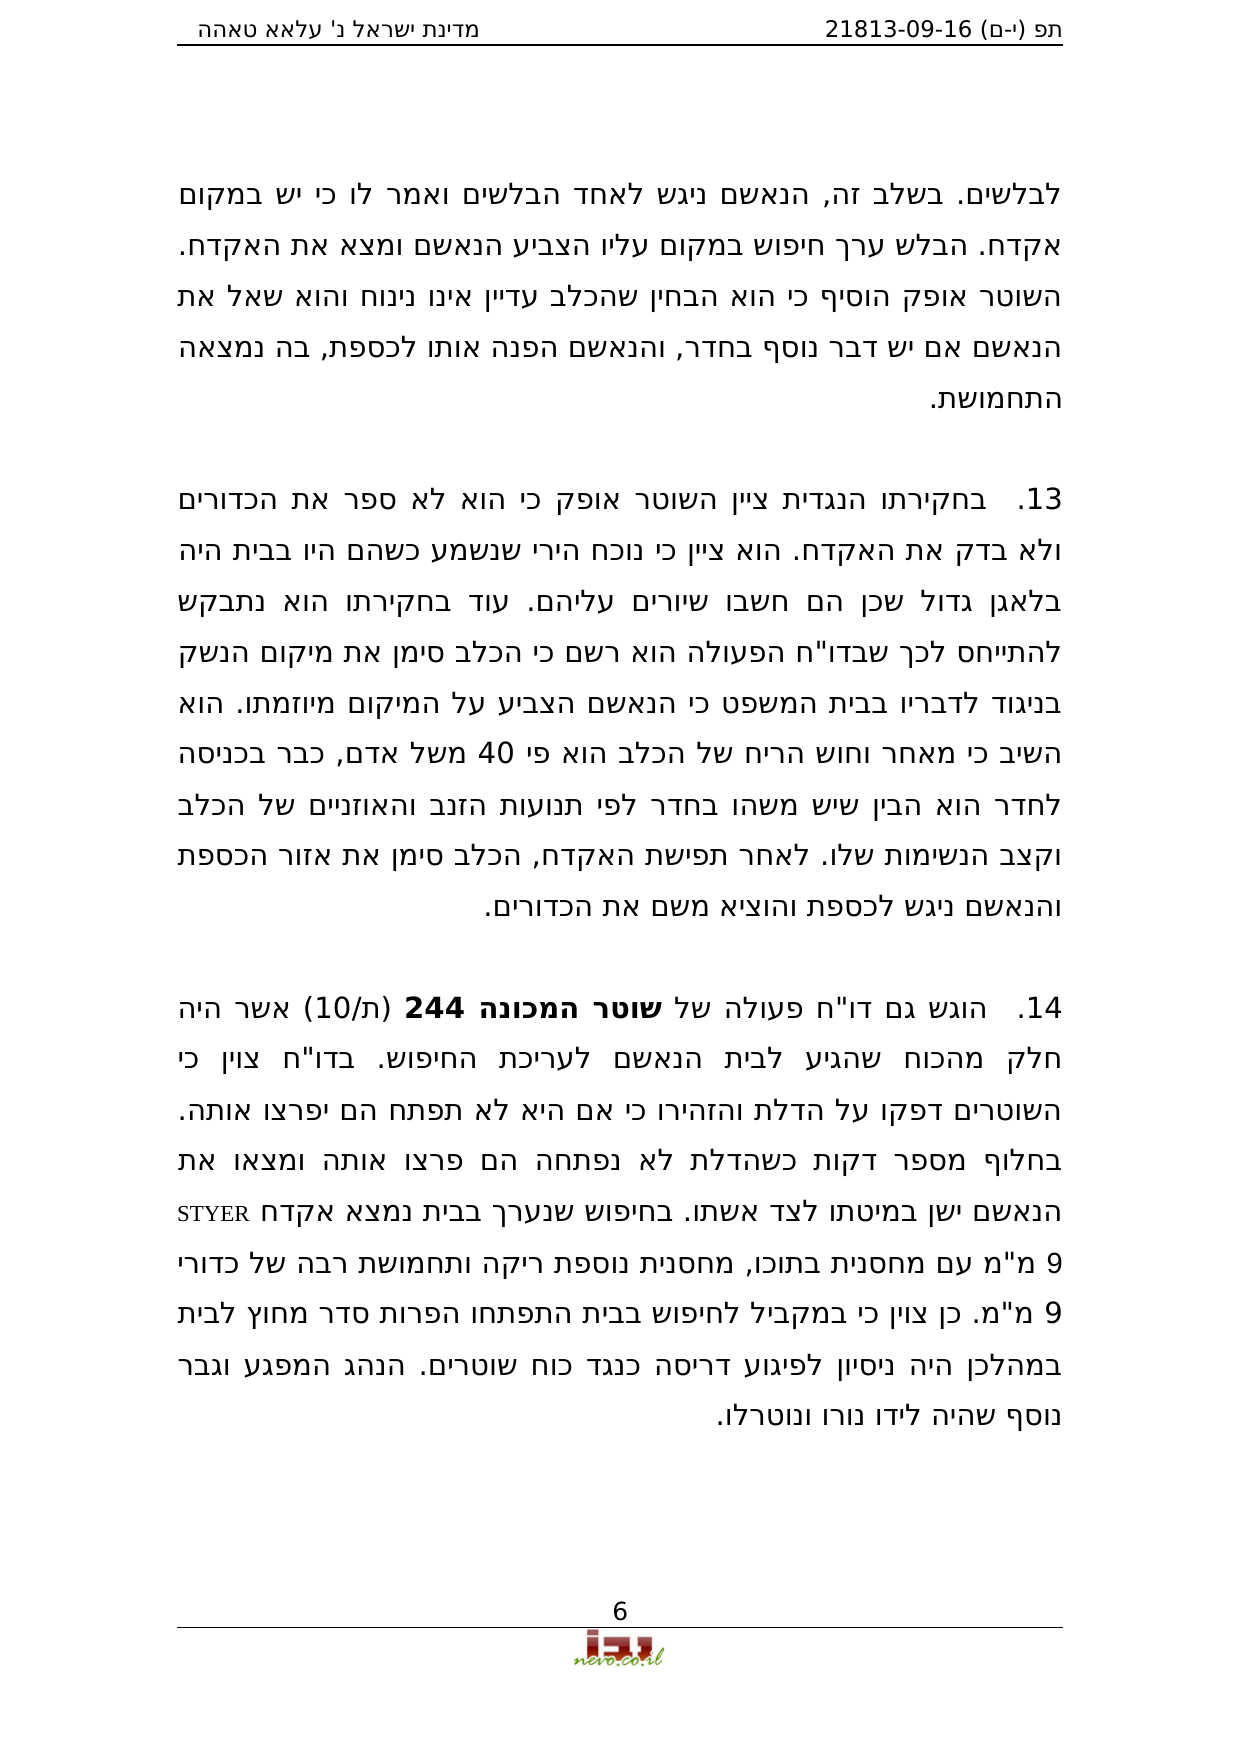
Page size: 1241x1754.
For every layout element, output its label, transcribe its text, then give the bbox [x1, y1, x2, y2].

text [177, 177, 1063, 415]
text 13. בחקירתו הנגדית ציין השוטר אופק כי הוא לא ספר את הכדורים ולא בדק את האקדח. הוא ציין כי נוכח הירי שנשמע כשהם היו בבית היה בלאגן גדול שכן הם חשבו שיורים עליהם. עוד בחקירתו הוא נתבקש להתייחס לכך שבדו"ח הפעולה הוא רשם כי הכלב סימן את מיקום הנשק בניגוד לדבריו בבית המשפט כי הנאשם הצביע על המיקום מיוזמתו. הוא השיב כי מאחר וחוש הריח של הכלב הוא פי 40 משל אדם, כבר בכניסה לחדר הוא הבין שיש משהו בחדר לפי תנועות הזנב והאוזניים של הכלב וקצב הנשימות שלו. לאחר תפישת האקדח, הכלב סימן את אזור הכספת והנאשם ניגש לכספת והוציא משם את הכדורים. [177, 482, 1063, 924]
text 14. הוגש גם דו"ח פעולה של שוטר המכונה 244 (ת/10) אשר היה חלק מהכוח שהגיע לבית הנאשם לעריכת החיפוש. בדו"ח צוין כי השוטרים דפקו על הדלת והזהירו כי אם היא לא תפתח הם יפרצו אותה. בחלוף מספר דקות כשהדלת לא נפתחה הם פרצו אותה ומצאו את הנאשם ישן במיטתו לצד אשתו. בחיפוש שנערך בבית נמצא אקדח STYER 9 מ"מ עם מחסנית בתוכו, מחסנית נוספת ריקה ותחמושת רבה של כדורי 9 מ"מ. כן צוין כי במקביל לחיפוש בבית התפתחו הפרות סדר מחוץ לבית במהלכן היה ניסיון לפיגוע דריסה כנגד כוח שוטרים. הנהג המפגע וגבר נוסף שהיה לידו נורו ונוטרלו. [177, 991, 1063, 1433]
picture [574, 1629, 666, 1667]
